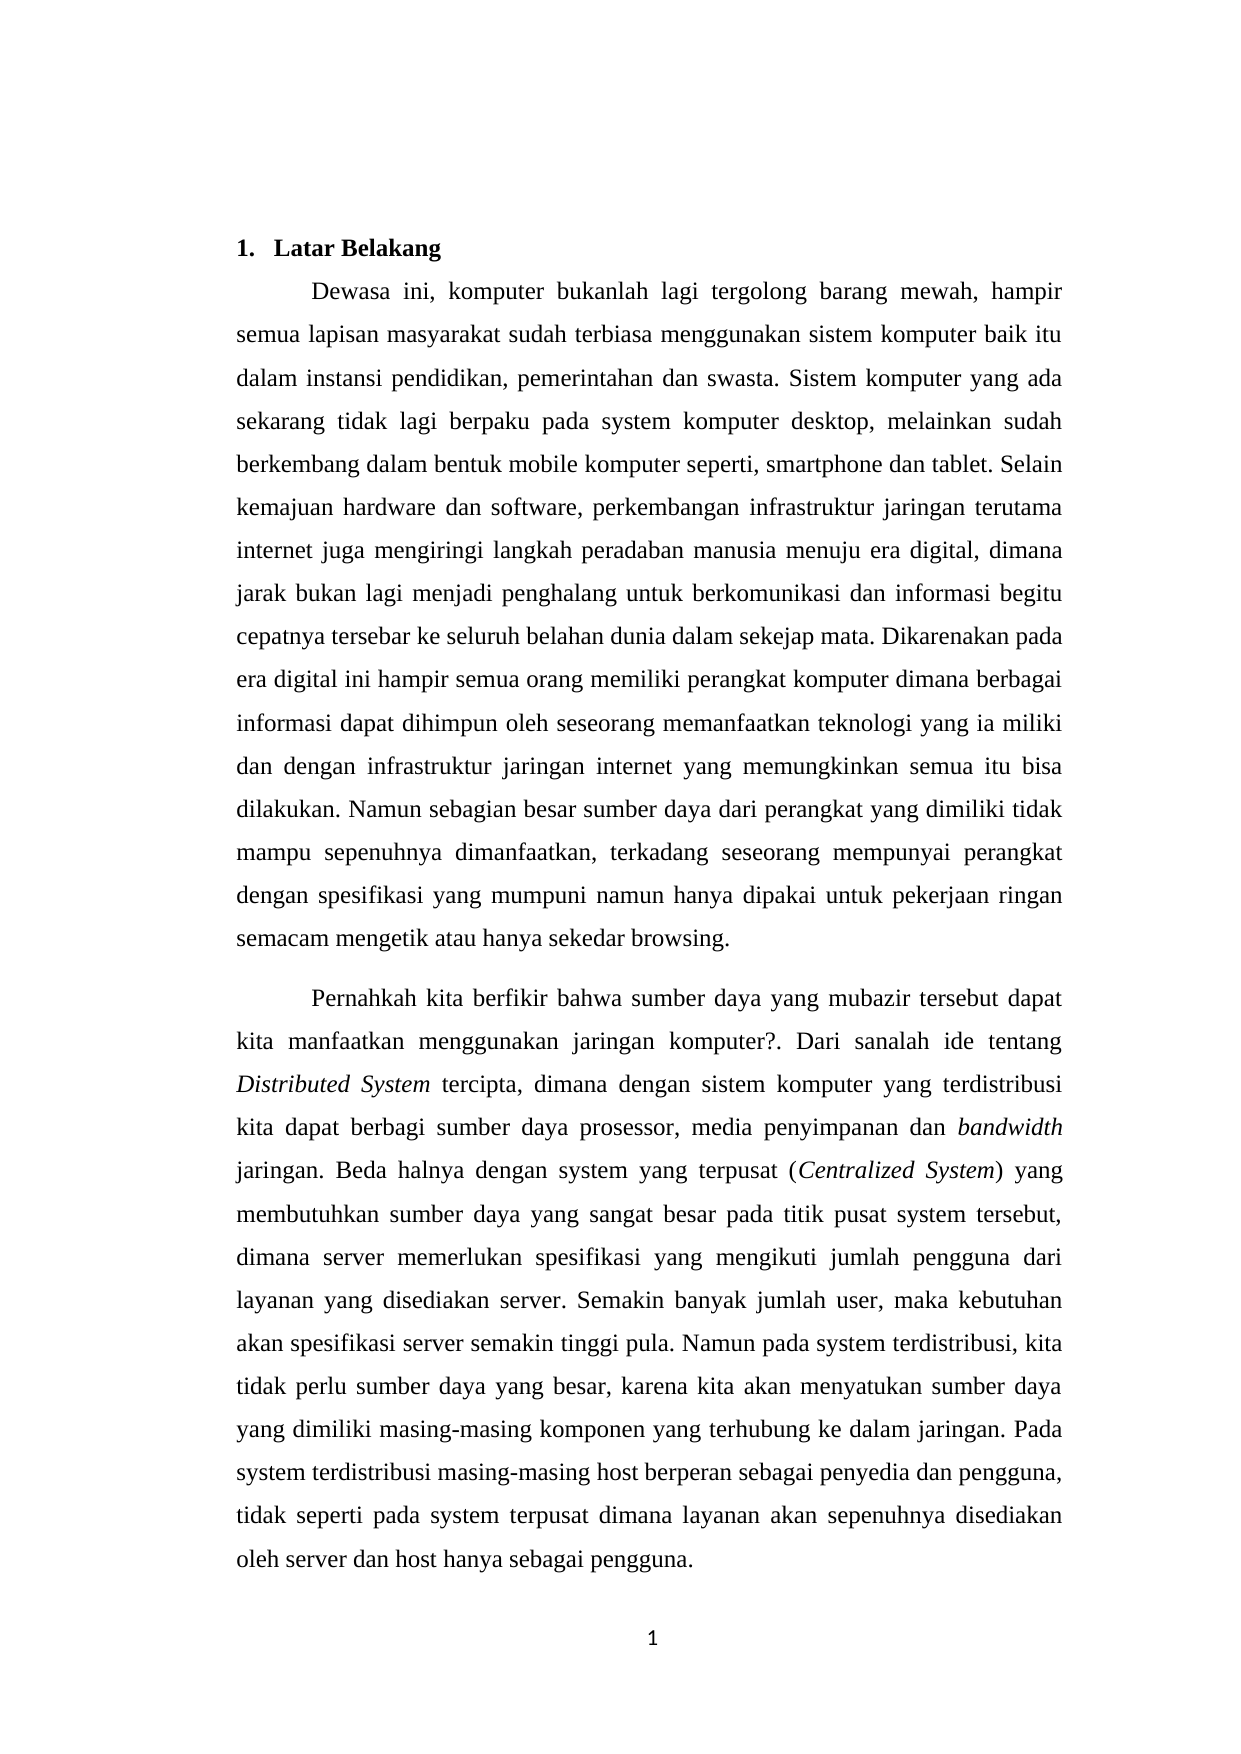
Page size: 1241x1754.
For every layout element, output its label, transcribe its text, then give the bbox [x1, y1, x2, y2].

text Dewasa ini, komputer bukanlah lagi tergolong barang mewah, hampir semua lapisan masyarakat sudah terbiasa menggunakan sistem komputer baik itu dalam instansi pendidikan, pemerintahan dan swasta. Sistem komputer yang ada sekarang tidak lagi berpaku pada system komputer desktop, melainkan sudah berkembang dalam bentuk mobile komputer seperti, smartphone dan tablet. Selain kemajuan hardware dan software, perkembangan infrastruktur jaringan terutama internet juga mengiringi langkah peradaban manusia menuju era digital, dimana jarak bukan lagi menjadi penghalang untuk berkomunikasi dan informasi begitu cepatnya tersebar ke seluruh belahan dunia dalam sekejap mata. Dikarenakan pada era digital ini hampir semua orang memiliki perangkat komputer dimana berbagai informasi dapat dihimpun oleh seseorang memanfaatkan teknologi yang ia miliki dan dengan infrastruktur jaringan internet yang memungkinkan semua itu bisa dilakukan. Namun sebagian besar sumber daya dari perangkat yang dimiliki tidak mampu sepenuhnya dimanfaatkan, terkadang seseorang mempunyai perangkat dengan spesifikasi yang mumpuni namun hanya dipakai untuk pekerjaan ringan semacam mengetik atau hanya sekedar browsing. [236, 276, 1063, 952]
text Pernahkah kita berfikir bahwa sumber daya yang mubazir tersebut dapat kita manfaatkan menggunakan jaringan komputer?. Dari sanalah ide tentang Distributed System tercipta, dimana dengan sistem komputer yang terdistribusi kita dapat berbagi sumber daya prosessor, media penyimpanan dan bandwidth jaringan. Beda halnya dengan system yang terpusat (Centralized System) yang membutuhkan sumber daya yang sangat besar pada titik pusat system tersebut, dimana server memerlukan spesifikasi yang mengikuti jumlah pengguna dari layanan yang disediakan server. Semakin banyak jumlah user, maka kebutuhan akan spesifikasi server semakin tinggi pula. Namun pada system terdistribusi, kita tidak perlu sumber daya yang besar, karena kita akan menyatukan sumber daya yang dimiliki masing-masing komponen yang terhubung ke dalam jaringan. Pada system terdistribusi masing-masing host berperan sebagai penyedia dan pengguna, tidak seperti pada system terpusat dimana layanan akan sepenuhnya disediakan oleh server dan host hanya sebagai pengguna. [236, 983, 1063, 1572]
subtitle Latar Belakang [236, 233, 1063, 262]
